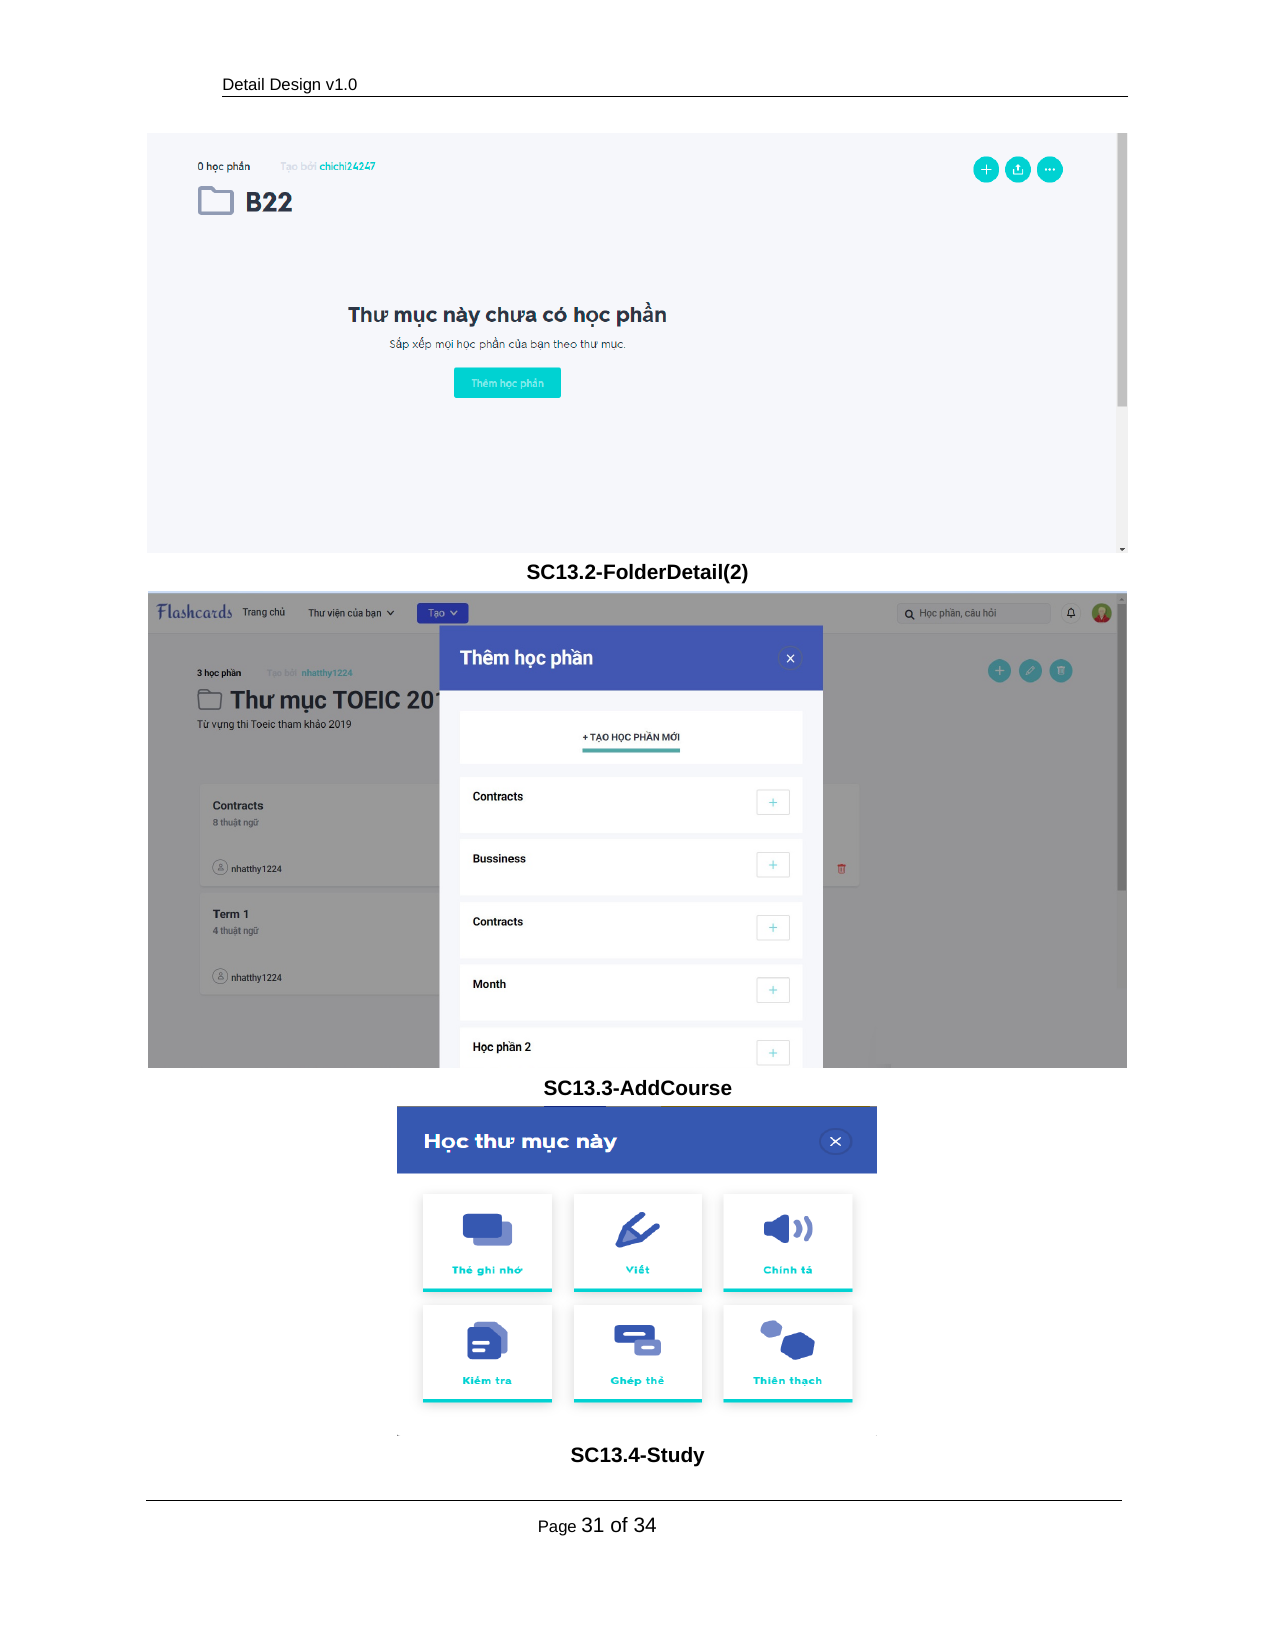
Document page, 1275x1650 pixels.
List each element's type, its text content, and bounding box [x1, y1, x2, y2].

picture [147, 133, 1128, 553]
text SC13.2-FolderDetail(2) [147, 560, 1128, 584]
picture [148, 591, 1127, 1068]
text SC13.4-Study [147, 1443, 1128, 1467]
picture [397, 1106, 877, 1436]
text SC13.3-AddCourse [147, 1075, 1128, 1099]
